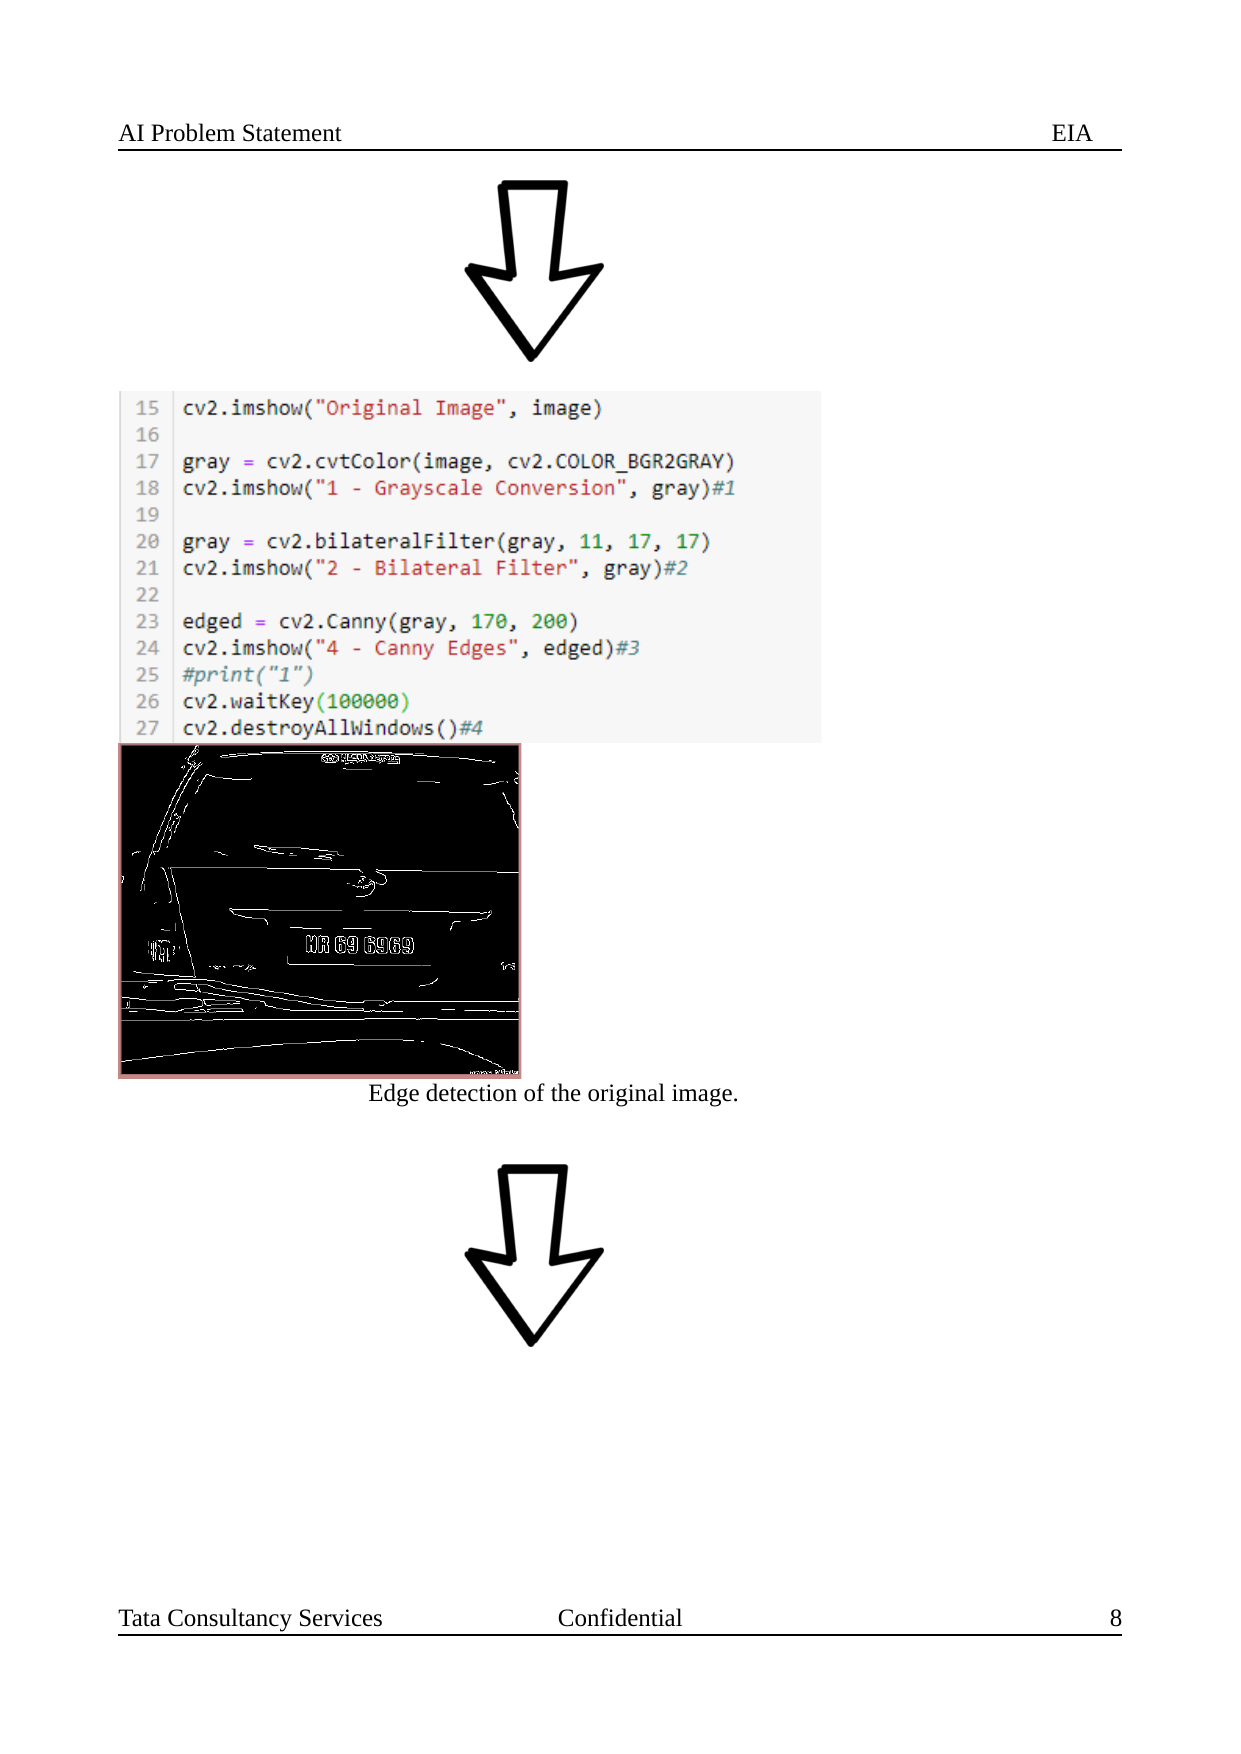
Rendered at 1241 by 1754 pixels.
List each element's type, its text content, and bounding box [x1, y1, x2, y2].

picture [118, 391, 822, 1079]
picture [465, 181, 604, 362]
picture [465, 1165, 604, 1347]
